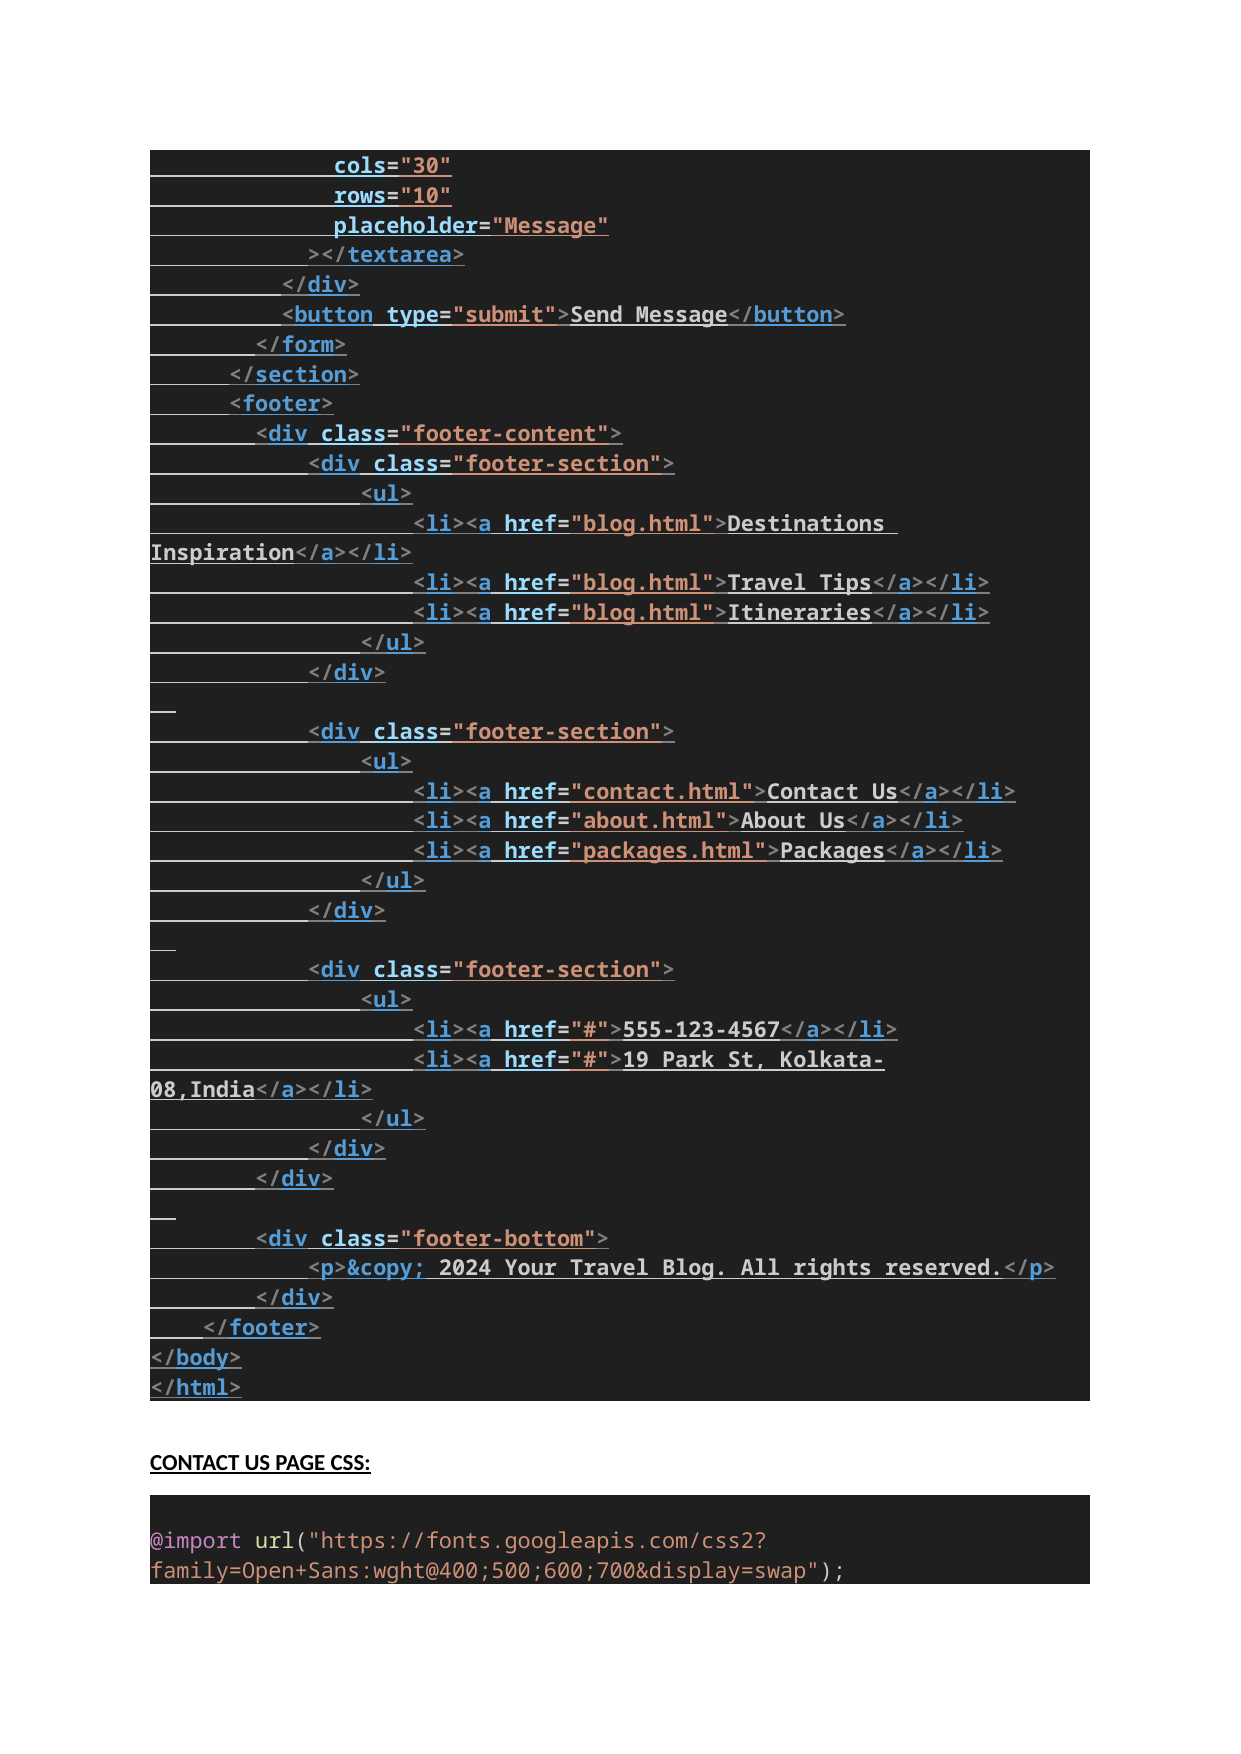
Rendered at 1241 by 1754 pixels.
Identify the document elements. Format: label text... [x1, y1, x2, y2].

text <li><a href="#">19 Park St, Kolkata-08,India</a></li> [150, 1044, 1090, 1103]
text </div> [150, 1282, 1090, 1312]
text <li><a href="#">555-123-4567</a></li> [150, 1014, 1090, 1044]
text </ul> [150, 865, 1090, 895]
text </div> [150, 656, 1090, 686]
text <div class="footer-section"> [150, 448, 1090, 478]
text </footer> [150, 1312, 1090, 1342]
text <ul> [150, 478, 1090, 507]
text <footer> [150, 388, 1090, 418]
text </form> [150, 329, 1090, 358]
text ></textarea> [150, 239, 1090, 269]
text cols="30" [150, 150, 1090, 180]
text <li><a href="blog.html">Destinations Inspiration</a></li> [150, 507, 1090, 567]
text CONTACT US PAGE CSS: [150, 1448, 1090, 1476]
text </body> [150, 1342, 1090, 1371]
text <li><a href="blog.html">Travel Tips</a></li> [150, 567, 1090, 597]
text placeholder="Message" [150, 209, 1090, 239]
text <li><a href="about.html">About Us</a></li> [150, 805, 1090, 835]
text </ul> [150, 1103, 1090, 1133]
text <div class="footer-content"> [150, 418, 1090, 448]
text </div> [150, 269, 1090, 299]
text </section> [150, 358, 1090, 388]
text <li><a href="contact.html">Contact Us</a></li> [150, 776, 1090, 805]
text </div> [150, 1133, 1090, 1163]
text <div class="footer-section"> [150, 716, 1090, 746]
text <p>&copy; 2024 Your Travel Blog. All rights reserved.</p> [150, 1252, 1090, 1282]
text </div> [150, 895, 1090, 924]
text </div> [150, 1163, 1090, 1193]
text <button type="submit">Send Message</button> [150, 299, 1090, 329]
text <div class="footer-section"> [150, 954, 1090, 984]
text rows="10" [150, 180, 1090, 209]
text </ul> [150, 627, 1090, 656]
text <ul> [150, 746, 1090, 776]
text <li><a href="packages.html">Packages</a></li> [150, 835, 1090, 865]
text <li><a href="blog.html">Itineraries</a></li> [150, 597, 1090, 627]
text <ul> [150, 984, 1090, 1014]
text <div class="footer-bottom"> [150, 1222, 1090, 1252]
text </html> [150, 1371, 1090, 1401]
text @import url("https://fonts.googleapis.com/css2?family=Open+Sans:wght@400;500;600;700&display=swap"); [150, 1525, 1090, 1584]
